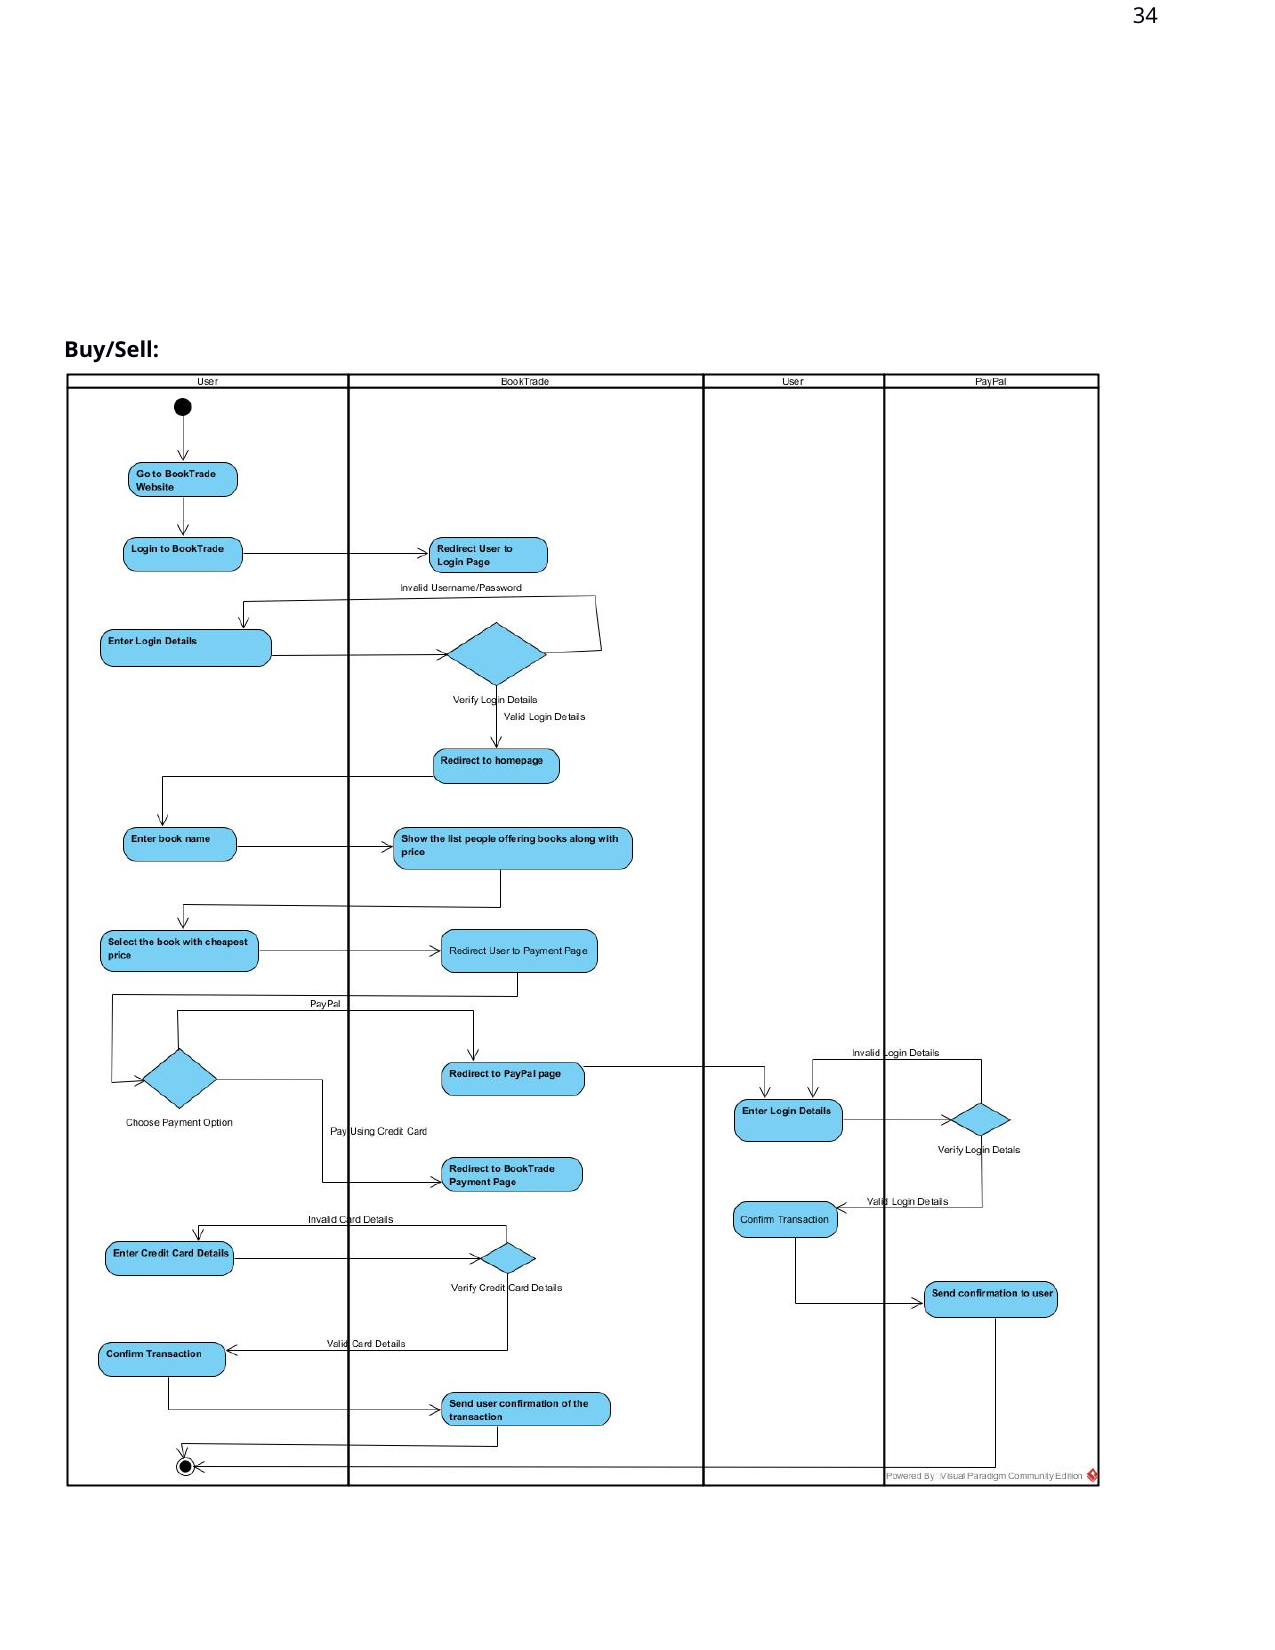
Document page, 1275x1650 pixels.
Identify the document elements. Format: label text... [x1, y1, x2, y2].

subtitle Buy/Sell: [64, 333, 1158, 363]
picture [63, 370, 1103, 1490]
